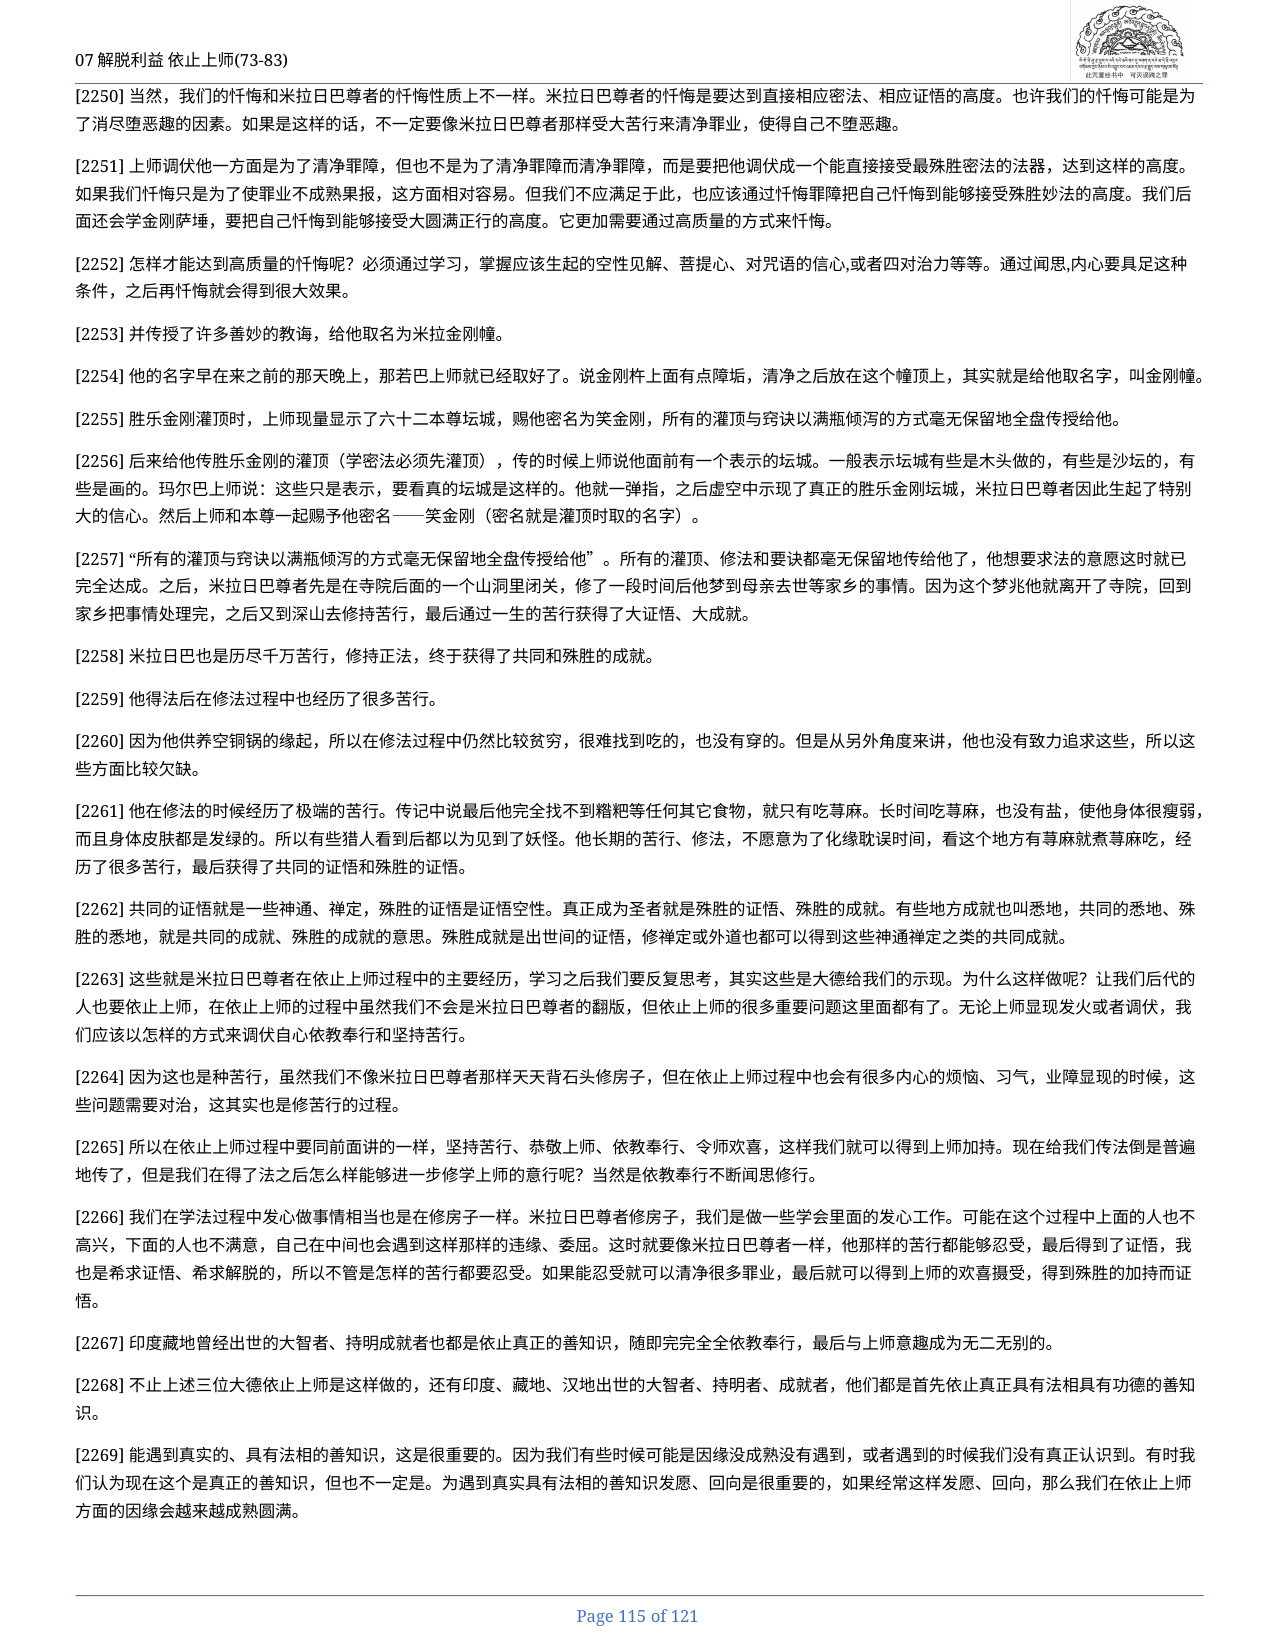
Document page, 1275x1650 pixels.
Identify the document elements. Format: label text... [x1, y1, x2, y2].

text [2258] 米拉日巴也是历尽千万苦行，修持正法，终于获得了共同和殊胜的成就。 [75, 643, 1200, 668]
text [2268] 不止上述三位大德依止上师是这样做的，还有印度、藏地、汉地出世的大智者、持明者、成就者，他们都是首先依止真正具有法相具有功德的善知识。 [75, 1372, 1200, 1424]
text [2250] 当然，我们的忏悔和米拉日巴尊者的忏悔性质上不一样。米拉日巴尊者的忏悔是要达到直接相应密法、相应证悟的高度。也许我们的忏悔可能是为了消尽堕恶趣的因素。如果是这样的话，不一定要像米拉日巴尊者那样受大苦行来清净罪业，使得自己不堕恶趣。 [75, 83, 1200, 135]
text [2260] 因为他供养空铜锅的缘起，所以在修法过程中仍然比较贫穷，很难找到吃的，也没有穿的。但是从另外角度来讲，他也没有致力追求这些，所以这些方面比较欠缺。 [75, 728, 1200, 780]
text [2269] 能遇到真实的、具有法相的善知识，这是很重要的。因为我们有些时候可能是因缘没成熟没有遇到，或者遇到的时候我们没有真正认识到。有时我们认为现在这个是真正的善知识，但也不一定是。为遇到真实具有法相的善知识发愿、回向是很重要的，如果经常这样发愿、回向，那么我们在依止上师方面的因缘会越来越成熟圆满。 [75, 1442, 1200, 1522]
text [2265] 所以在依止上师过程中要同前面讲的一样，坚持苦行、恭敬上师、依教奉行、令师欢喜，这样我们就可以得到上师加持。现在给我们传法倒是普遍地传了，但是我们在得了法之后怎么样能够进一步修学上师的意行呢？当然是依教奉行不断闻思修行。 [75, 1134, 1200, 1186]
text [2259] 他得法后在修法过程中也经历了很多苦行。 [75, 686, 1200, 710]
text [2251] 上师调伏他一方面是为了清净罪障，但也不是为了清净罪障而清净罪障，而是要把他调伏成一个能直接接受最殊胜密法的法器，达到这样的高度。如果我们忏悔只是为了使罪业不成熟果报，这方面相对容易。但我们不应满足于此，也应该通过忏悔罪障把自己忏悔到能够接受殊胜妙法的高度。我们后面还会学金刚萨埵，要把自己忏悔到能够接受大圆满正行的高度。它更加需要通过高质量的方式来忏悔。 [75, 153, 1200, 232]
text [2252] 怎样才能达到高质量的忏悔呢？必须通过学习，掌握应该生起的空性见解、菩提心、对咒语的信心,或者四对治力等等。通过闻思,内心要具足这种条件，之后再忏悔就会得到很大效果。 [75, 251, 1200, 303]
text [2262] 共同的证悟就是一些神通、禅定，殊胜的证悟是证悟空性。真正成为圣者就是殊胜的证悟、殊胜的成就。有些地方成就也叫悉地，共同的悉地、殊胜的悉地，就是共同的成就、殊胜的成就的意思。殊胜成就是出世间的证悟，修禅定或外道也都可以得到这些神通禅定之类的共同成就。 [75, 896, 1200, 948]
text [2257] “所有的灌顶与窍诀以满瓶倾泻的方式毫无保留地全盘传授给他”。所有的灌顶、修法和要诀都毫无保留地传给他了，他想要求法的意愿这时就已完全达成。之后，米拉日巴尊者先是在寺院后面的一个山洞里闭关，修了一段时间后他梦到母亲去世等家乡的事情。因为这个梦兆他就离开了寺院，回到家乡把事情处理完，之后又到深山去修持苦行，最后通过一生的苦行获得了大证悟、大成就。 [75, 546, 1200, 625]
picture [1070, 0, 1190, 83]
text [2264] 因为这也是种苦行，虽然我们不像米拉日巴尊者那样天天背石头修房子，但在依止上师过程中也会有很多内心的烦恼、习气，业障显现的时候，这些问题需要对治，这其实也是修苦行的过程。 [75, 1064, 1200, 1116]
text [2256] 后来给他传胜乐金刚的灌顶（学密法必须先灌顶），传的时候上师说他面前有一个表示的坛城。一般表示坛城有些是木头做的，有些是沙坛的，有些是画的。玛尔巴上师说：这些只是表示，要看真的坛城是这样的。他就一弹指，之后虚空中示现了真正的胜乐金刚坛城，米拉日巴尊者因此生起了特别大的信心。然后上师和本尊一起赐予他密名——笑金刚（密名就是灌顶时取的名字）。 [75, 448, 1200, 528]
text [2263] 这些就是米拉日巴尊者在依止上师过程中的主要经历，学习之后我们要反复思考，其实这些是大德给我们的示现。为什么这样做呢？让我们后代的人也要依止上师，在依止上师的过程中虽然我们不会是米拉日巴尊者的翻版，但依止上师的很多重要问题这里面都有了。无论上师显现发火或者调伏，我们应该以怎样的方式来调伏自心依教奉行和坚持苦行。 [75, 966, 1200, 1046]
text [2261] 他在修法的时候经历了极端的苦行。传记中说最后他完全找不到糌粑等任何其它食物，就只有吃荨麻。长时间吃荨麻，也没有盐，使他身体很瘦弱，而且身体皮肤都是发绿的。所以有些猎人看到后都以为见到了妖怪。他长期的苦行、修法，不愿意为了化缘耽误时间，看这个地方有荨麻就煮荨麻吃，经历了很多苦行，最后获得了共同的证悟和殊胜的证悟。 [75, 798, 1200, 878]
text [2253] 并传授了许多善妙的教诲，给他取名为米拉金刚幢。 [75, 321, 1200, 345]
text [2267] 印度藏地曾经出世的大智者、持明成就者也都是依止真正的善知识，随即完完全全依教奉行，最后与上师意趣成为无二无别的。 [75, 1330, 1200, 1354]
text [2254] 他的名字早在来之前的那天晚上，那若巴上师就已经取好了。说金刚杵上面有点障垢，清净之后放在这个幢顶上，其实就是给他取名字，叫金刚幢。 [75, 363, 1200, 387]
text [2266] 我们在学法过程中发心做事情相当也是在修房子一样。米拉日巴尊者修房子，我们是做一些学会里面的发心工作。可能在这个过程中上面的人也不高兴，下面的人也不满意，自己在中间也会遇到这样那样的违缘、委屈。这时就要像米拉日巴尊者一样，他那样的苦行都能够忍受，最后得到了证悟，我也是希求证悟、希求解脱的，所以不管是怎样的苦行都要忍受。如果能忍受就可以清净很多罪业，最后就可以得到上师的欢喜摄受，得到殊胜的加持而证悟。 [75, 1204, 1200, 1312]
text [2255] 胜乐金刚灌顶时，上师现量显示了六十二本尊坛城，赐他密名为笑金刚，所有的灌顶与窍诀以满瓶倾泻的方式毫无保留地全盘传授给他。 [75, 406, 1200, 430]
